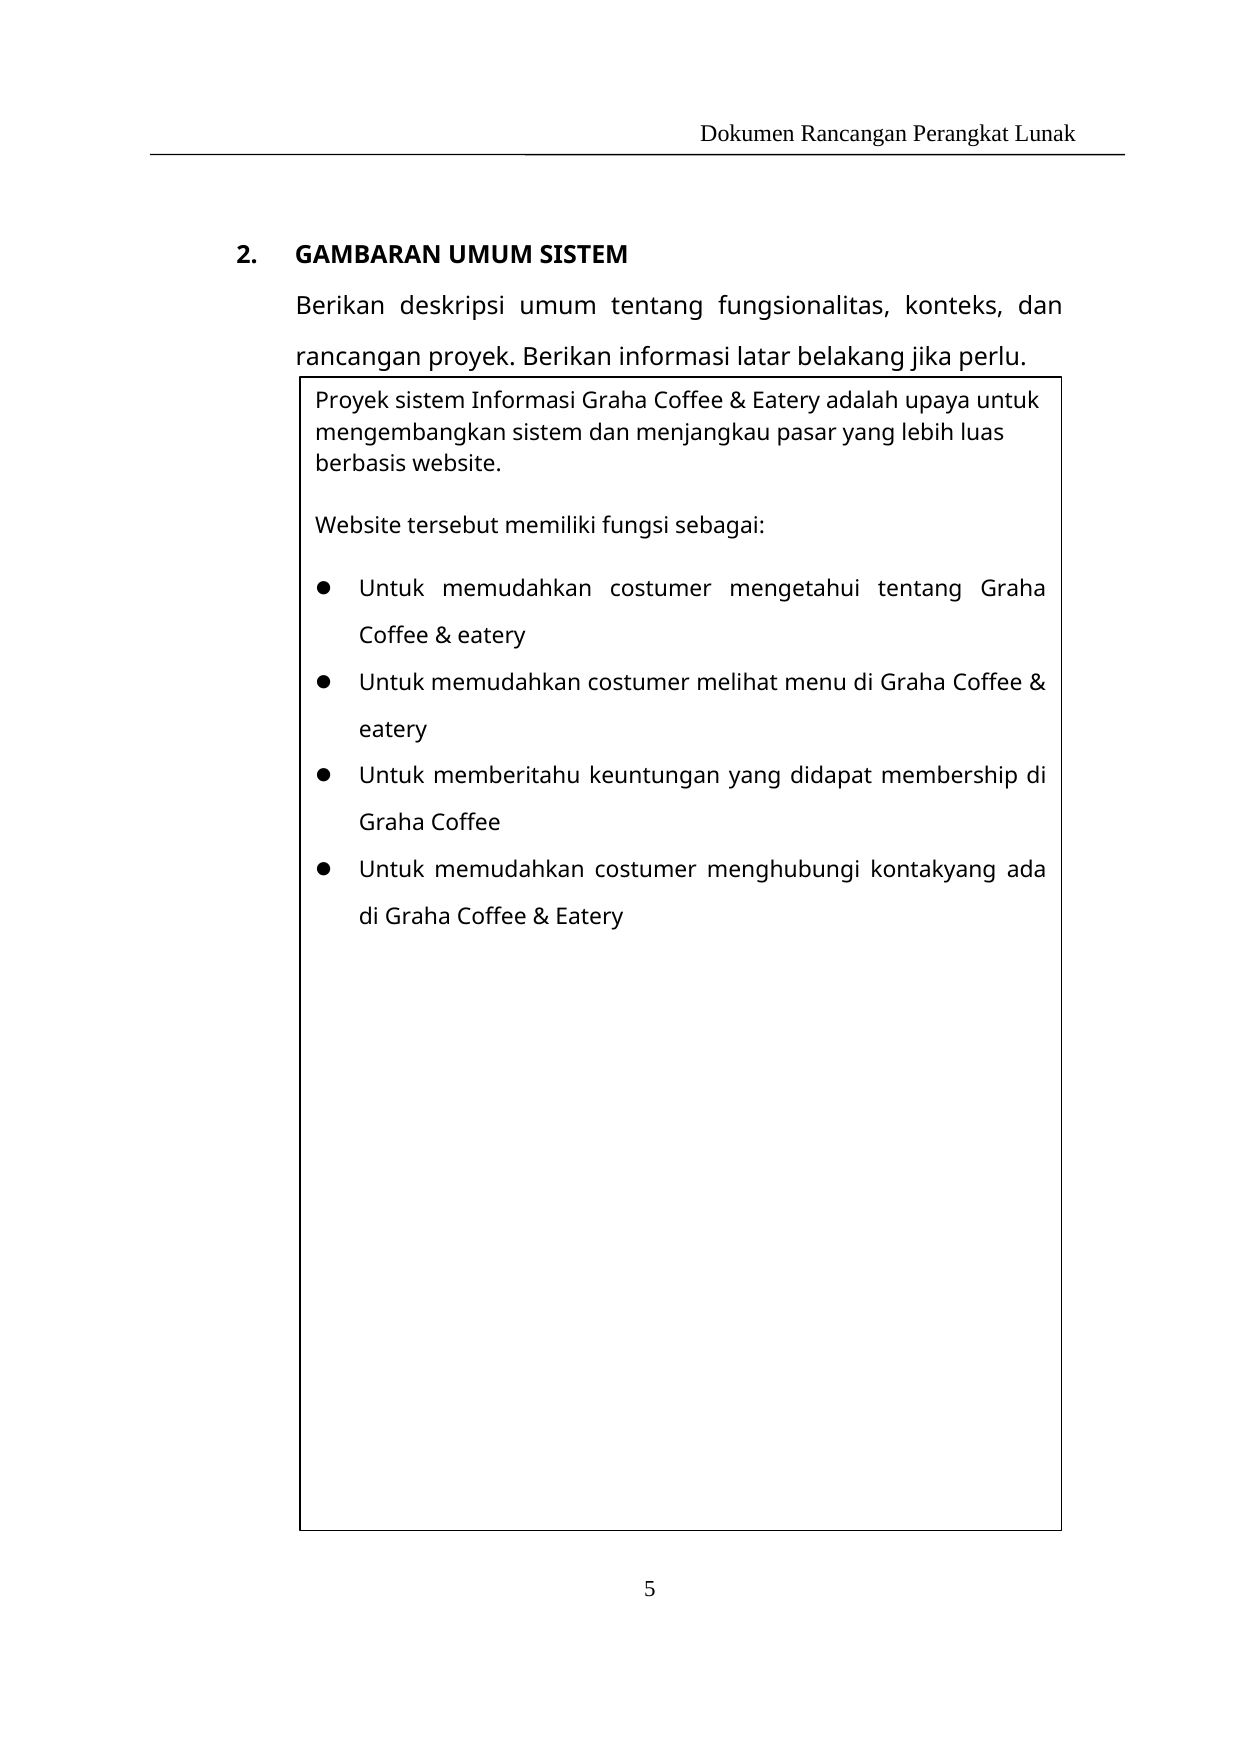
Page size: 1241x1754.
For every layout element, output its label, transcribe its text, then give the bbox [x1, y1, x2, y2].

subtitle GAMBARAN UMUM SISTEM [236, 236, 1063, 270]
list Berikan deskripsi umum tentang fungsionalitas, konteks, dan rancangan proyek. Berikan informasi latar belakang jika perlu. [295, 287, 1063, 372]
